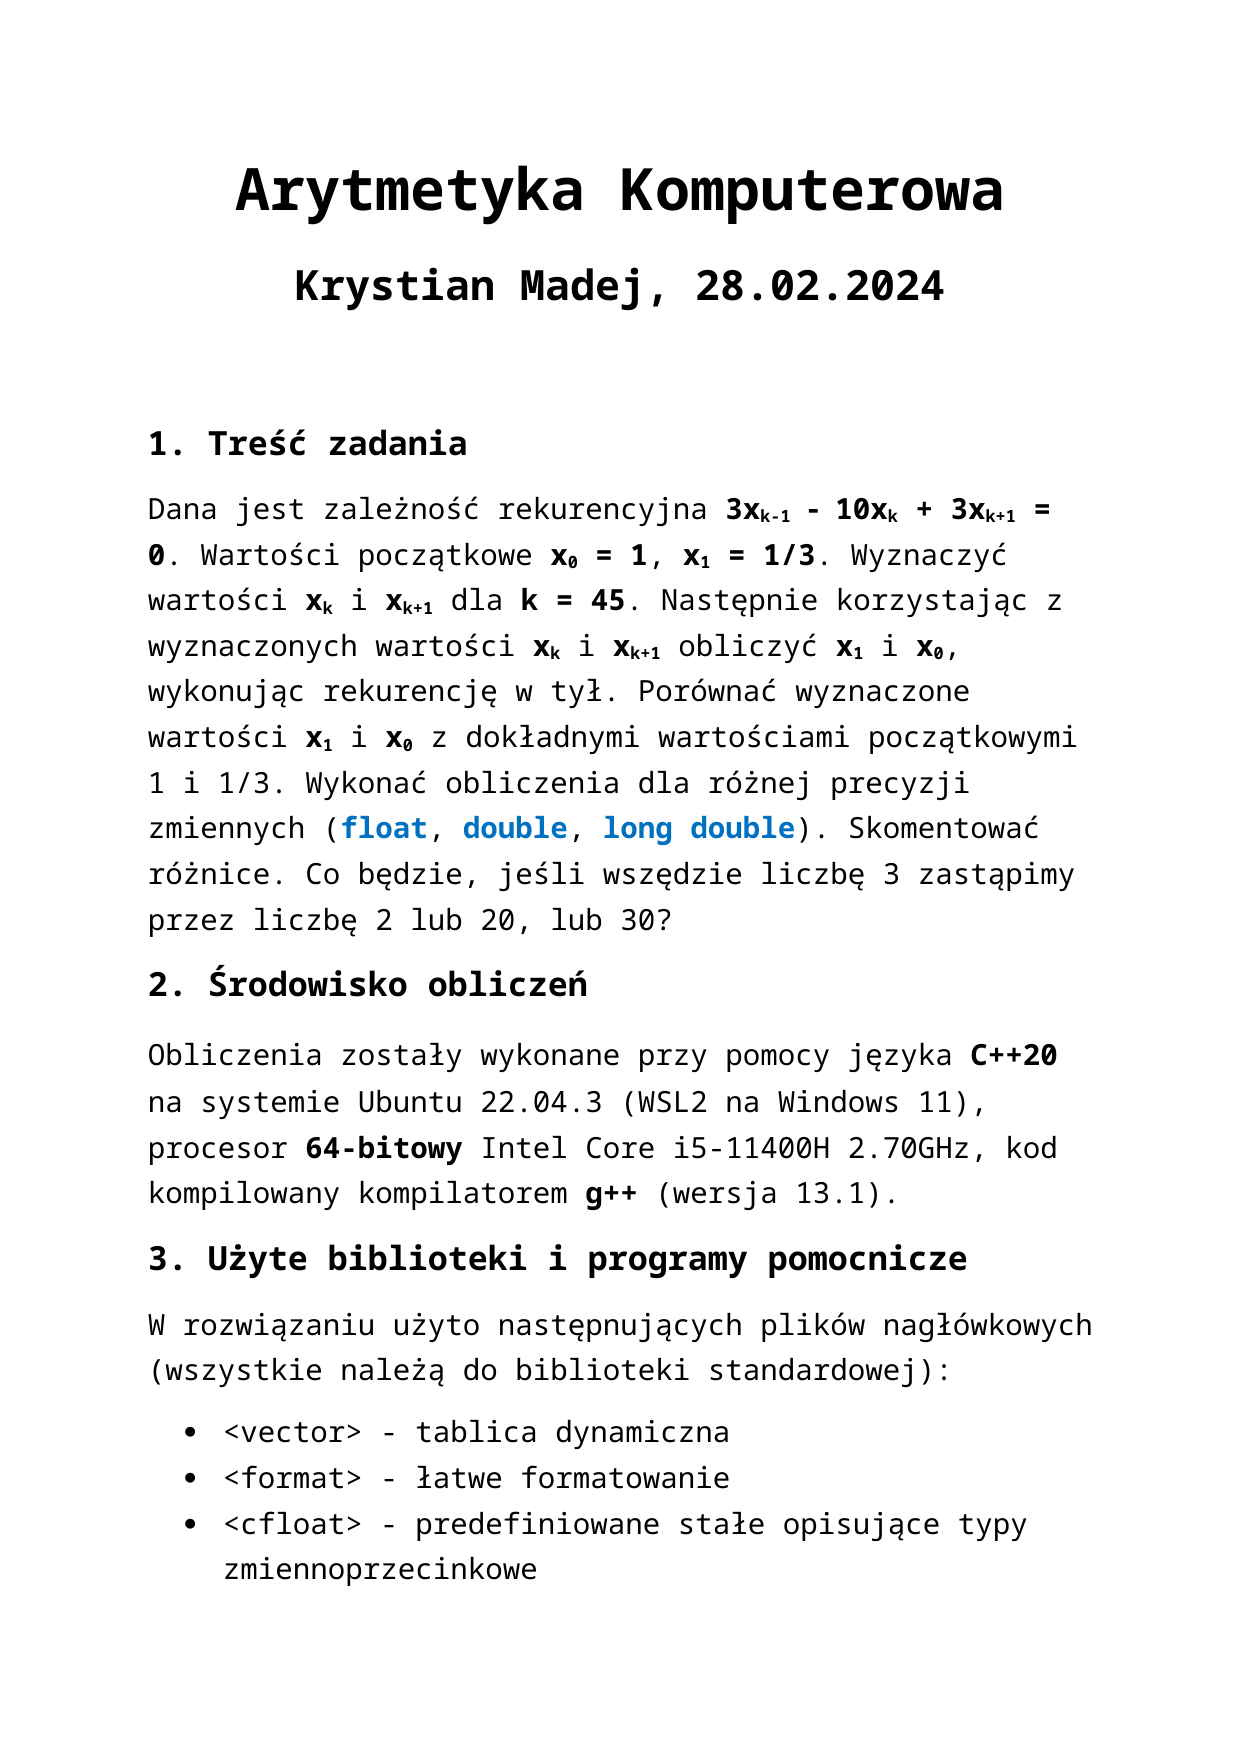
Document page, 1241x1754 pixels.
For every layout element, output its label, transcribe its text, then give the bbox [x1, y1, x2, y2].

text W rozwiązaniu użyto następnujących plików nagłówkowych (wszystkie należą do biblioteki standardowej): [148, 1304, 1093, 1389]
list <cfloat> - predefiniowane stałe opisujące typy zmiennoprzecinkowe [185, 1503, 1093, 1588]
text Arytmetyka Komputerowa [148, 148, 1093, 227]
text 3. Użyte biblioteki i programy pomocnicze [148, 1235, 1093, 1280]
text 2. Środowisko obliczeń [148, 961, 1093, 1007]
text 1. Treść zadania [148, 419, 1093, 465]
text Obliczenia zostały wykonane przy pomocy języka C++20 na systemie Ubuntu 22.04.3 (WSL2 na Windows 11), procesor 64-bitowy Intel Core i5-11400H 2.70GHz, kod kompilowany kompilatorem g++ (wersja 13.1). [148, 1030, 1093, 1212]
text Krystian Madej, 28.02.2024 [148, 256, 1093, 312]
text Dana jest zależność rekurencyjna 3xk-1 10xk + 3xk+1 = 0. Wartości początkowe x0 = 1, x1 = 1/3. Wyznaczyć wartości xk i xk+1 dla k = 45. Następnie korzystając z wyznaczonych wartości xk i xk+1 obliczyć x1 i x0, wykonując rekurencję w tył. Porównać wyznaczone wartości x1 i x0 z dokładnymi wartościami początkowymi 1 i 1/3. Wykonać obliczenia dla różnej precyzji zmiennych (float, double, long double). Skomentować różnice. Co będzie, jeśli wszędzie liczbę 3 zastąpimy przez liczbę 2 lub 20, lub 30? [148, 488, 1093, 938]
list <format> - łatwe formatowanie [185, 1457, 1093, 1497]
list <vector> - tablica dynamiczna [185, 1412, 1093, 1451]
